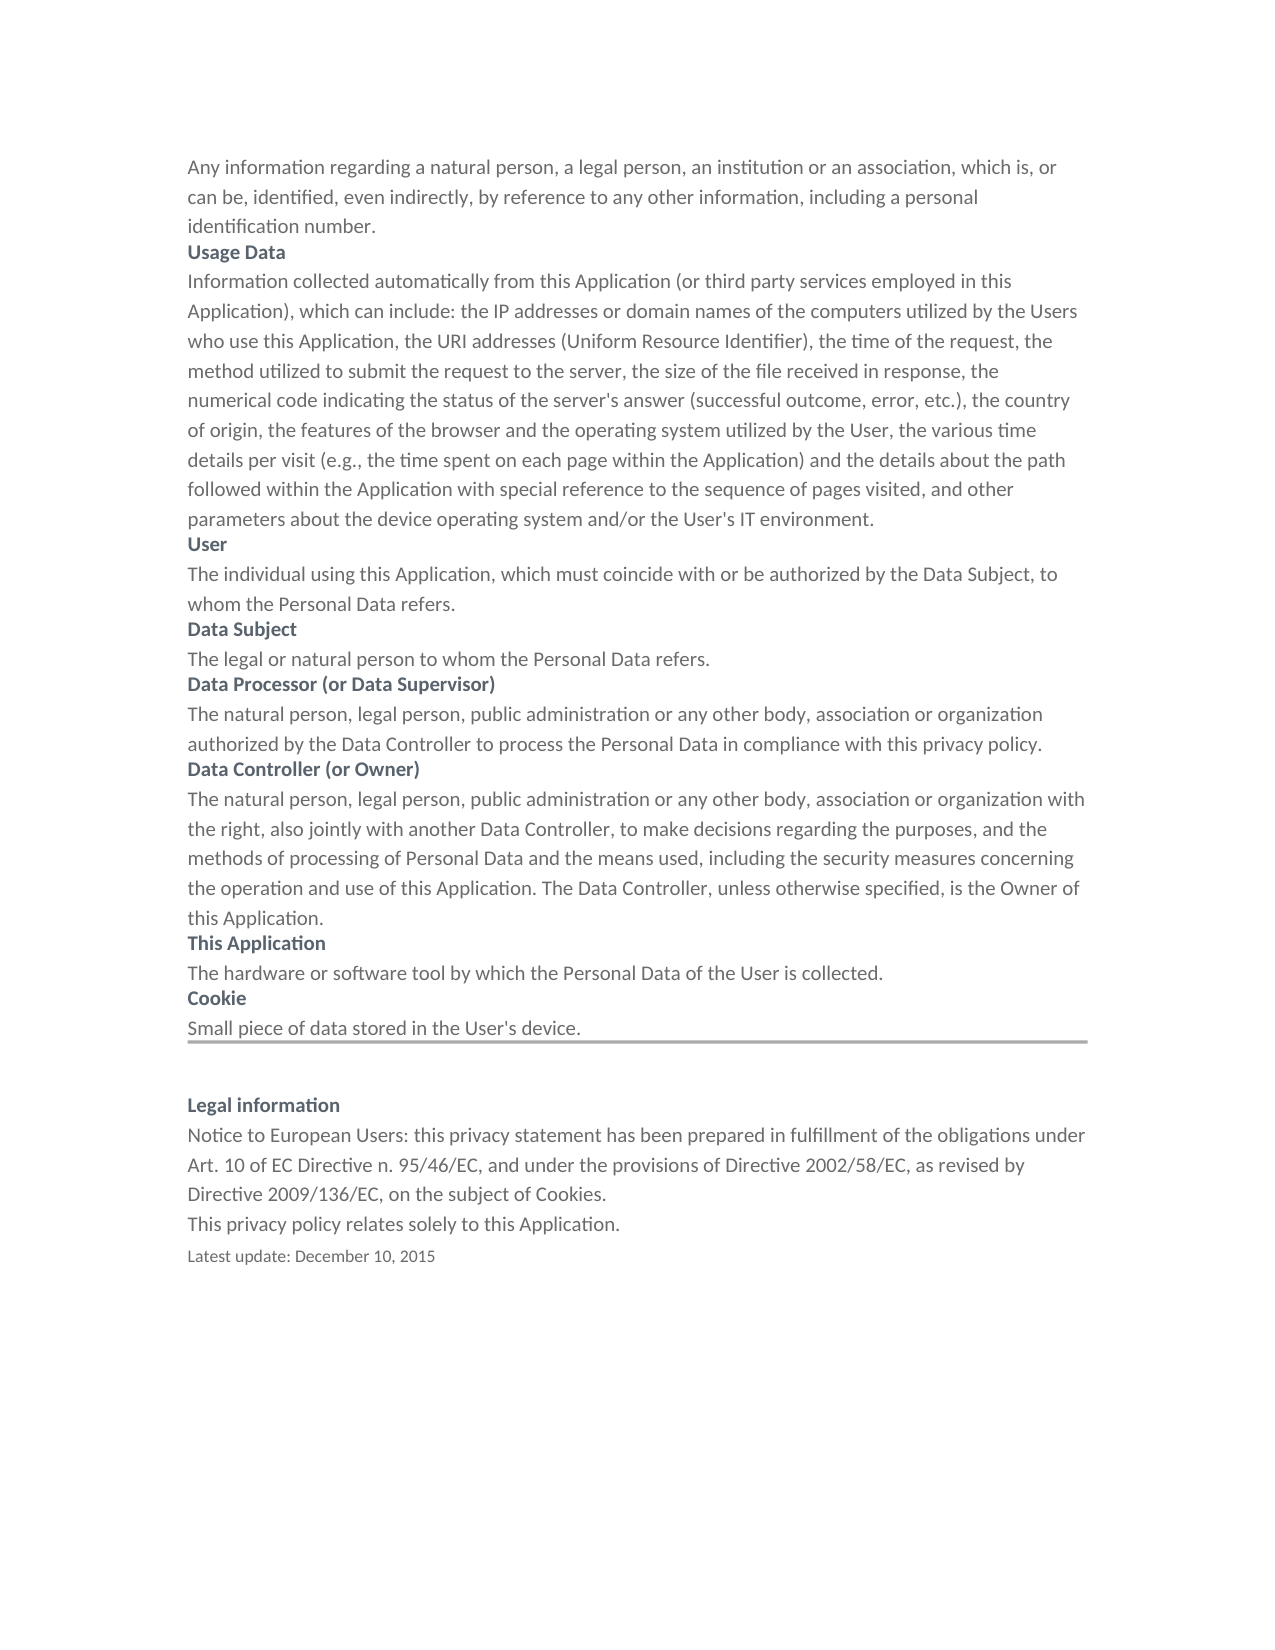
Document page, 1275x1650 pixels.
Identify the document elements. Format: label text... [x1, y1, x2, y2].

text Notice to European Users: this privacy statement has been prepared in fulfillment of the obligations under Art. 10 of EC Directive n. 95/46/EC, and under the provisions of Directive 2002/58/EC, as revised by Directive 2009/136/EC, on the subject of Cookies. [187, 1118, 1087, 1207]
text User [187, 532, 1087, 557]
text Information collected automatically from this Application (or third party services employed in this Application), which can include: the IP addresses or domain names of the computers utilized by the Users who use this Application, the URI addresses (Uniform Resource Identifier), the time of the request, the method utilized to submit the request to the server, the size of the file received in response, the numerical code indicating the status of the server's answer (successful outcome, error, etc.), the country of origin, the features of the browser and the operating system utilized by the User, the various time details per visit (e.g., the time spent on each page within the Application) and the details about the path followed within the Application with special reference to the sequence of pages visited, and other parameters about the device operating system and/or the User's IT environment. [187, 264, 1087, 532]
text Data Controller (or Owner) [187, 756, 1087, 782]
text Data Subject [187, 616, 1087, 642]
text Cookie [187, 985, 1087, 1011]
text This privacy policy relates solely to this Application. [187, 1207, 1087, 1237]
text Data Processor (or Data Supervisor) [187, 672, 1087, 697]
text Latest update: December 10, 2015 [187, 1237, 1087, 1266]
text The natural person, legal person, public administration or any other body, association or organization with the right, also jointly with another Data Controller, to make decisions regarding the purposes, and the methods of processing of Personal Data and the means used, including the security measures concerning the operation and use of this Application. The Data Controller, unless otherwise specified, is the Owner of this Application. [187, 782, 1087, 930]
text The hardware or software tool by which the Personal Data of the User is collected. [187, 956, 1087, 985]
text Usage Data [187, 239, 1087, 264]
text The natural person, legal person, public administration or any other body, association or organization authorized by the Data Controller to process the Personal Data in compliance with this privacy policy. [187, 697, 1087, 756]
text This Application [187, 930, 1087, 956]
text The individual using this Application, which must coincide with or be authorized by the Data Subject, to whom the Personal Data refers. [187, 557, 1087, 616]
text Legal information [187, 1093, 1087, 1118]
text Any information regarding a natural person, a legal person, an institution or an association, which is, or can be, identified, even indirectly, by reference to any other information, including a personal identification number. [187, 150, 1087, 239]
text The legal or natural person to whom the Personal Data refers. [187, 642, 1087, 672]
text Small piece of data stored in the User's device. [187, 1011, 1087, 1040]
